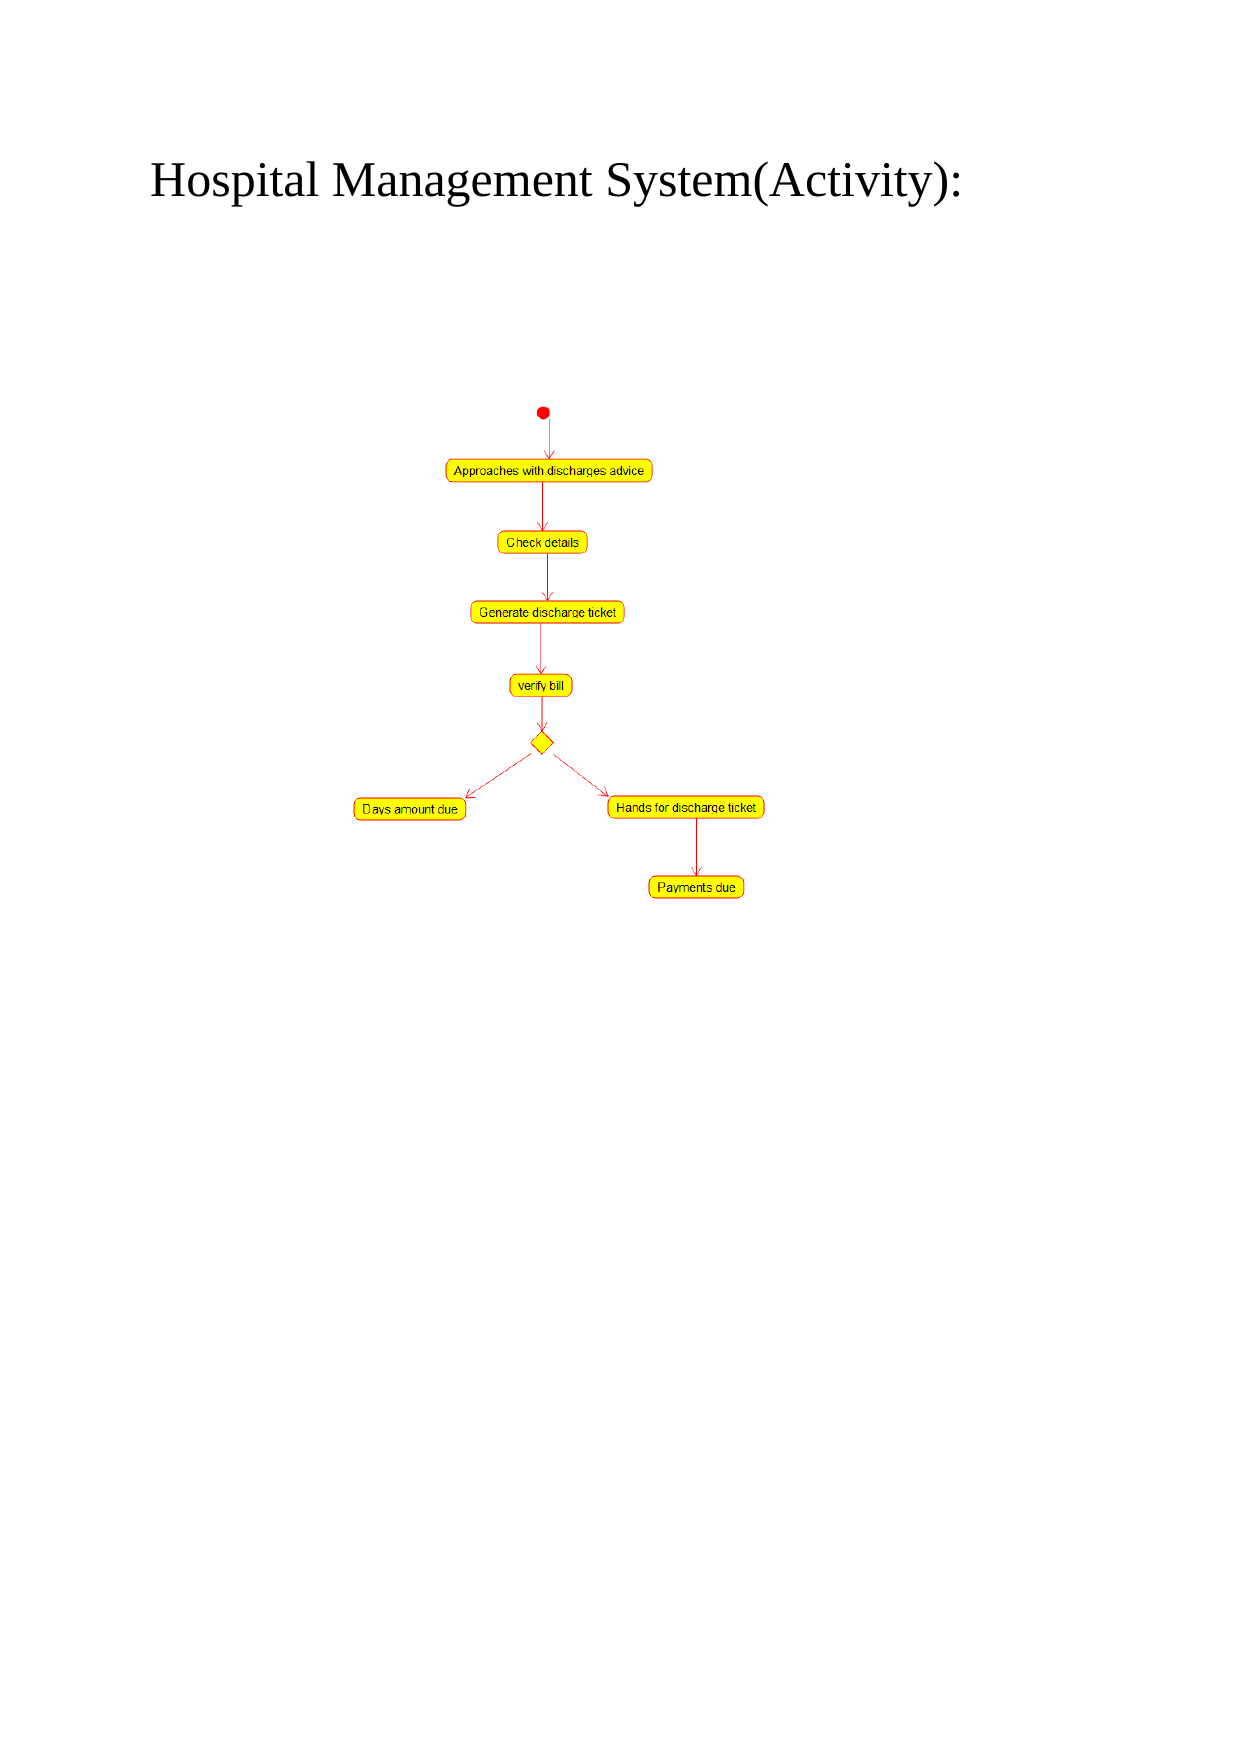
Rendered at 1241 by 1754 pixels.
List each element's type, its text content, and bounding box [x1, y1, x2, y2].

picture [150, 322, 1078, 1009]
text Hospital Management System(Activity): [150, 150, 1090, 207]
